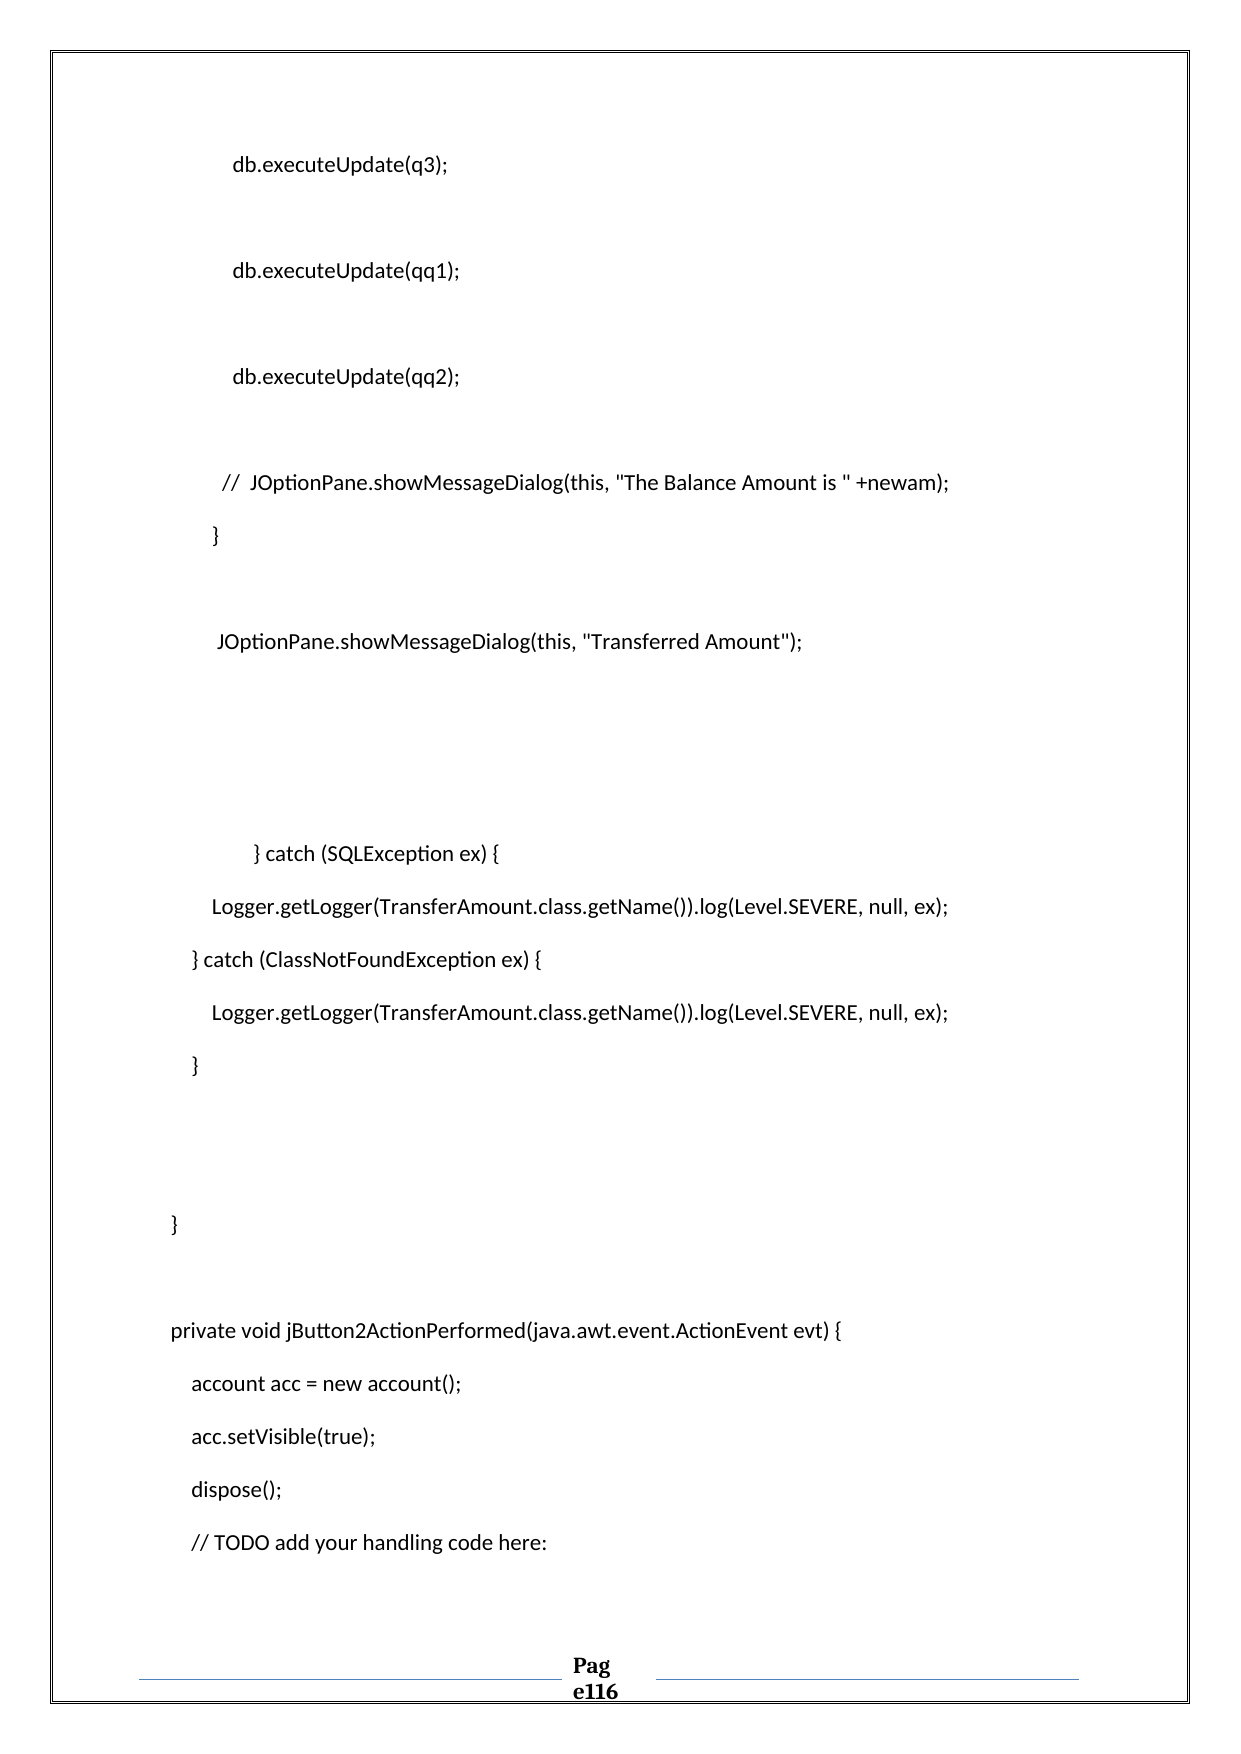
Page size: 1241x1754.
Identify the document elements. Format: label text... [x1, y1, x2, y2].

text Logger.getLogger(TransferAmount.class.getName()).log(Level.SEVERE, null, ex); [150, 998, 1090, 1026]
text acc.setVisible(true); [150, 1422, 1090, 1451]
text // JOptionPane.showMessageDialog(this, "The Balance Amount is " +newam); [150, 468, 1090, 496]
text db.executeUpdate(q3); [150, 150, 1090, 178]
text } [150, 1210, 1090, 1238]
text } [150, 1051, 1090, 1079]
text } catch (SQLException ex) { [150, 839, 1090, 867]
text } catch (ClassNotFoundException ex) { [150, 945, 1090, 973]
text db.executeUpdate(qq2); [150, 362, 1090, 390]
text // TODO add your handling code here: [150, 1528, 1090, 1557]
text dispose(); [150, 1476, 1090, 1503]
text Logger.getLogger(TransferAmount.class.getName()).log(Level.SEVERE, null, ex); [150, 892, 1090, 920]
text private void jButton2ActionPerformed(java.awt.event.ActionEvent evt) { [150, 1316, 1090, 1344]
text account acc = new account(); [150, 1369, 1090, 1397]
text db.executeUpdate(qq1); [150, 256, 1090, 284]
text } [150, 521, 1090, 549]
text JOptionPane.showMessageDialog(this, "Transferred Amount"); [150, 627, 1090, 655]
